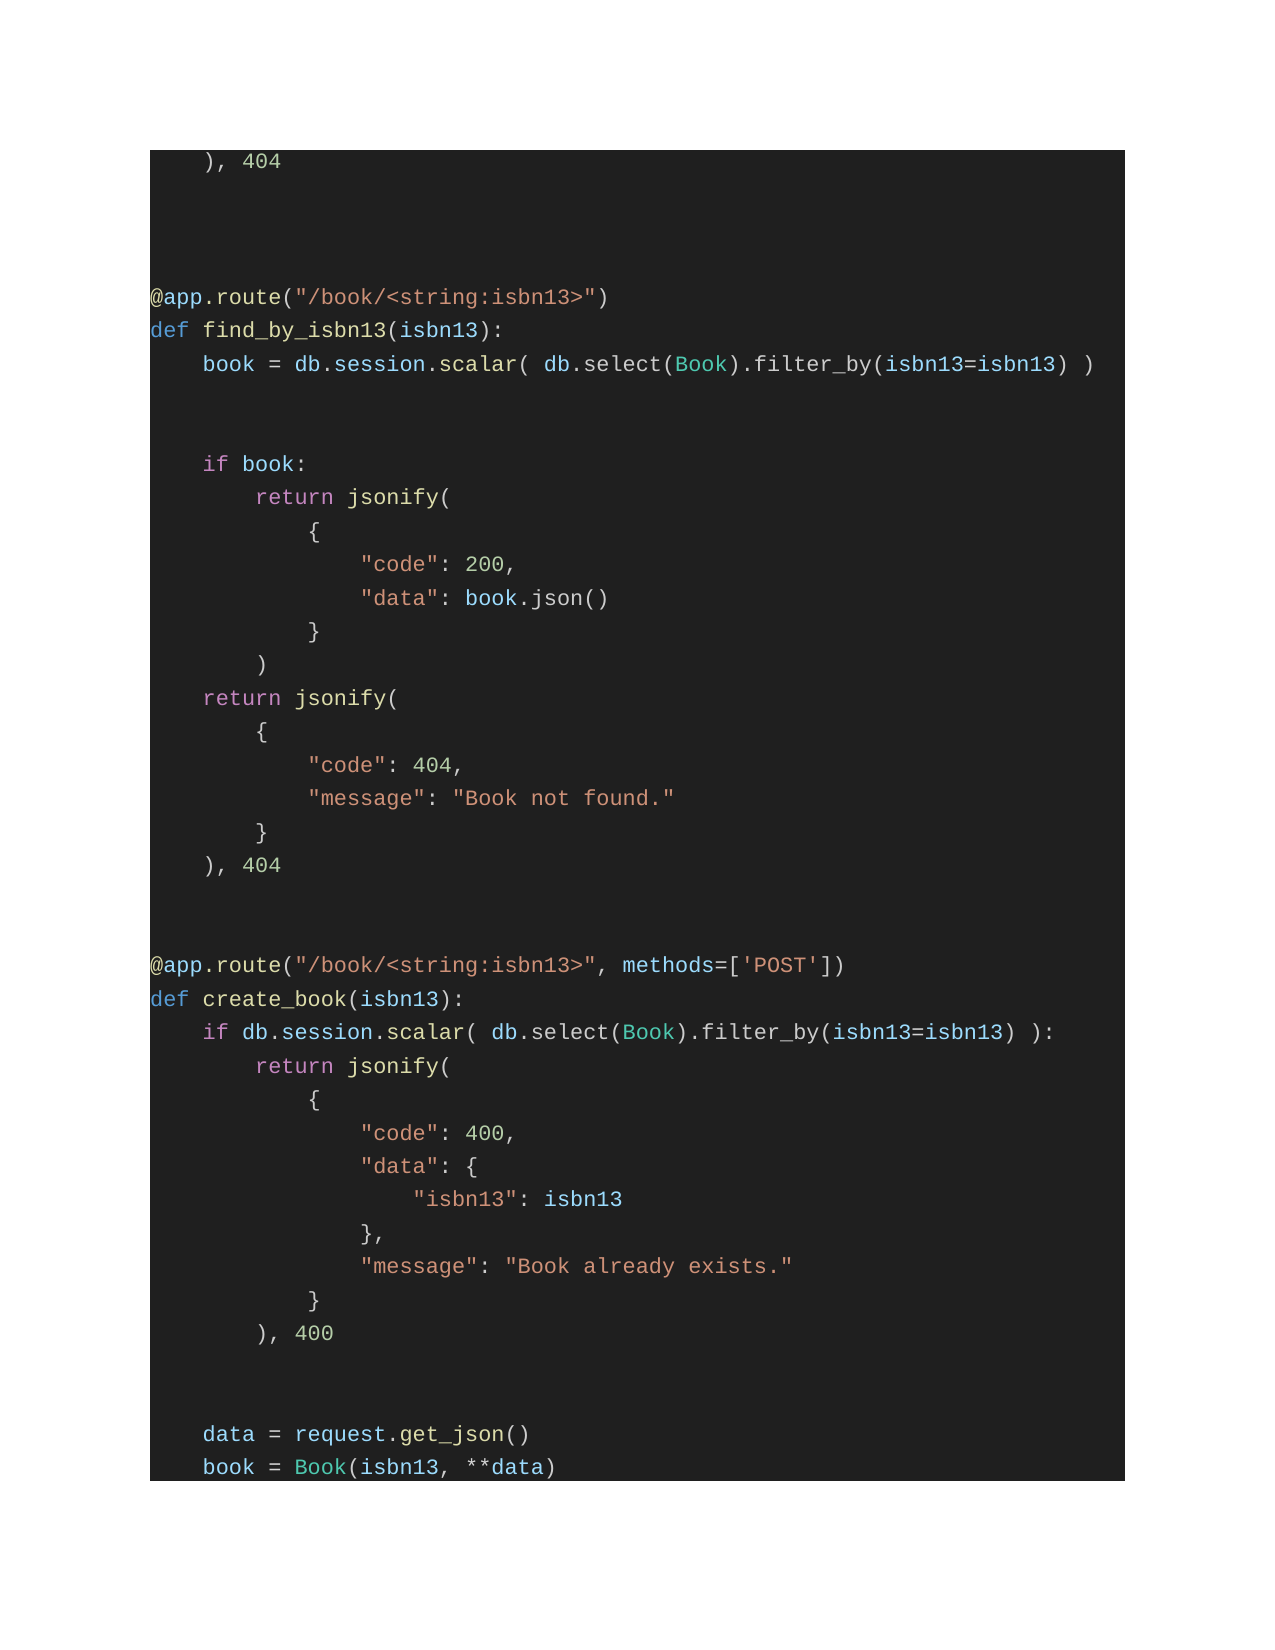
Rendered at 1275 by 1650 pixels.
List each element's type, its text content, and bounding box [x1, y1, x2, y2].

text { [150, 520, 1125, 545]
text return jsonify( [150, 1055, 1125, 1080]
text return jsonify( [150, 687, 1125, 712]
text "code": 200, [150, 553, 1125, 578]
text @app.route("/book/<string:isbn13>", methods=['POST']) [150, 954, 1125, 979]
text "data": { [150, 1155, 1125, 1180]
text ), 400 [150, 1322, 1125, 1347]
text }, [150, 1222, 1125, 1247]
text "isbn13": isbn13 [150, 1189, 1125, 1213]
text if db.session.scalar( db.select(Book).filter_by(isbn13=isbn13) ): [150, 1021, 1125, 1046]
text "code": 400, [150, 1122, 1125, 1147]
text def create_book(isbn13): [150, 988, 1125, 1013]
text } [150, 821, 1125, 846]
text return jsonify( [150, 486, 1125, 511]
text def find_by_isbn13(isbn13): [150, 319, 1125, 344]
text ) [150, 654, 1125, 678]
text { [150, 1088, 1125, 1113]
text ), 404 [150, 150, 1125, 175]
text "code": 404, [150, 754, 1125, 779]
text } [150, 620, 1125, 645]
text book = Book(isbn13, **data) [150, 1456, 1125, 1481]
text data = request.get_json() [150, 1423, 1125, 1447]
text { [150, 721, 1125, 745]
text book = db.session.scalar( db.select(Book).filter_by(isbn13=isbn13) ) [150, 353, 1125, 377]
text @app.route("/book/<string:isbn13>") [150, 286, 1125, 311]
text "data": book.json() [150, 587, 1125, 612]
text "message": "Book already exists." [150, 1256, 1125, 1280]
text "message": "Book not found." [150, 787, 1125, 812]
text ), 404 [150, 854, 1125, 879]
text } [150, 1289, 1125, 1314]
text if book: [150, 453, 1125, 478]
